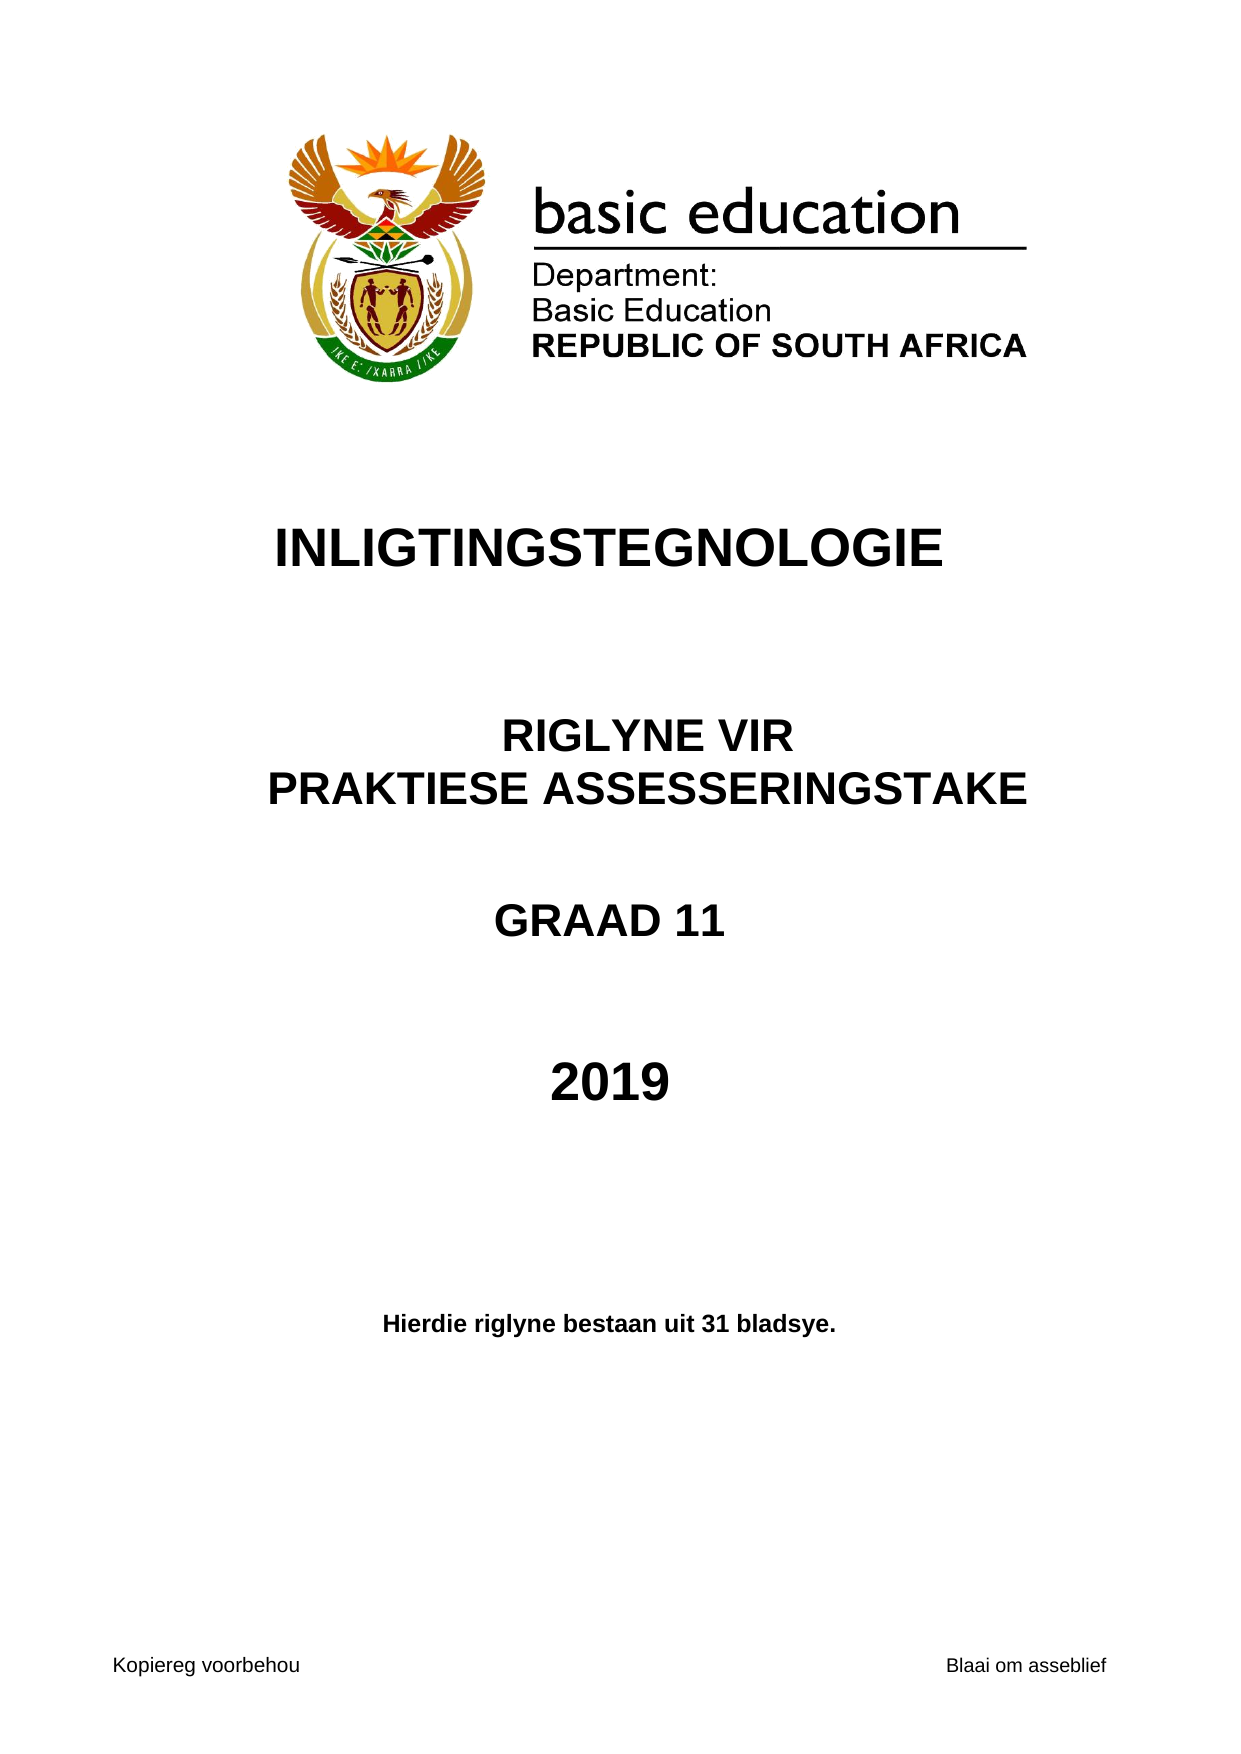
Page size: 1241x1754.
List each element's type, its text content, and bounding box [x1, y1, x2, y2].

text 2019 [112, 1050, 1108, 1112]
text RIGLYNE VIR [112, 708, 1183, 761]
text Kopiereg voorbehou Blaai om asseblief [112, 1653, 1117, 1677]
text INLIGTINGSTEGNOLOGIE [112, 516, 1106, 578]
text Hierdie riglyne bestaan uit 31 bladsye. [112, 1309, 1106, 1337]
text PRAKTIESE ASSESSERINGSTAKE [112, 761, 1183, 814]
text GRAAD 11 [112, 893, 1106, 946]
picture [262, 107, 1051, 403]
